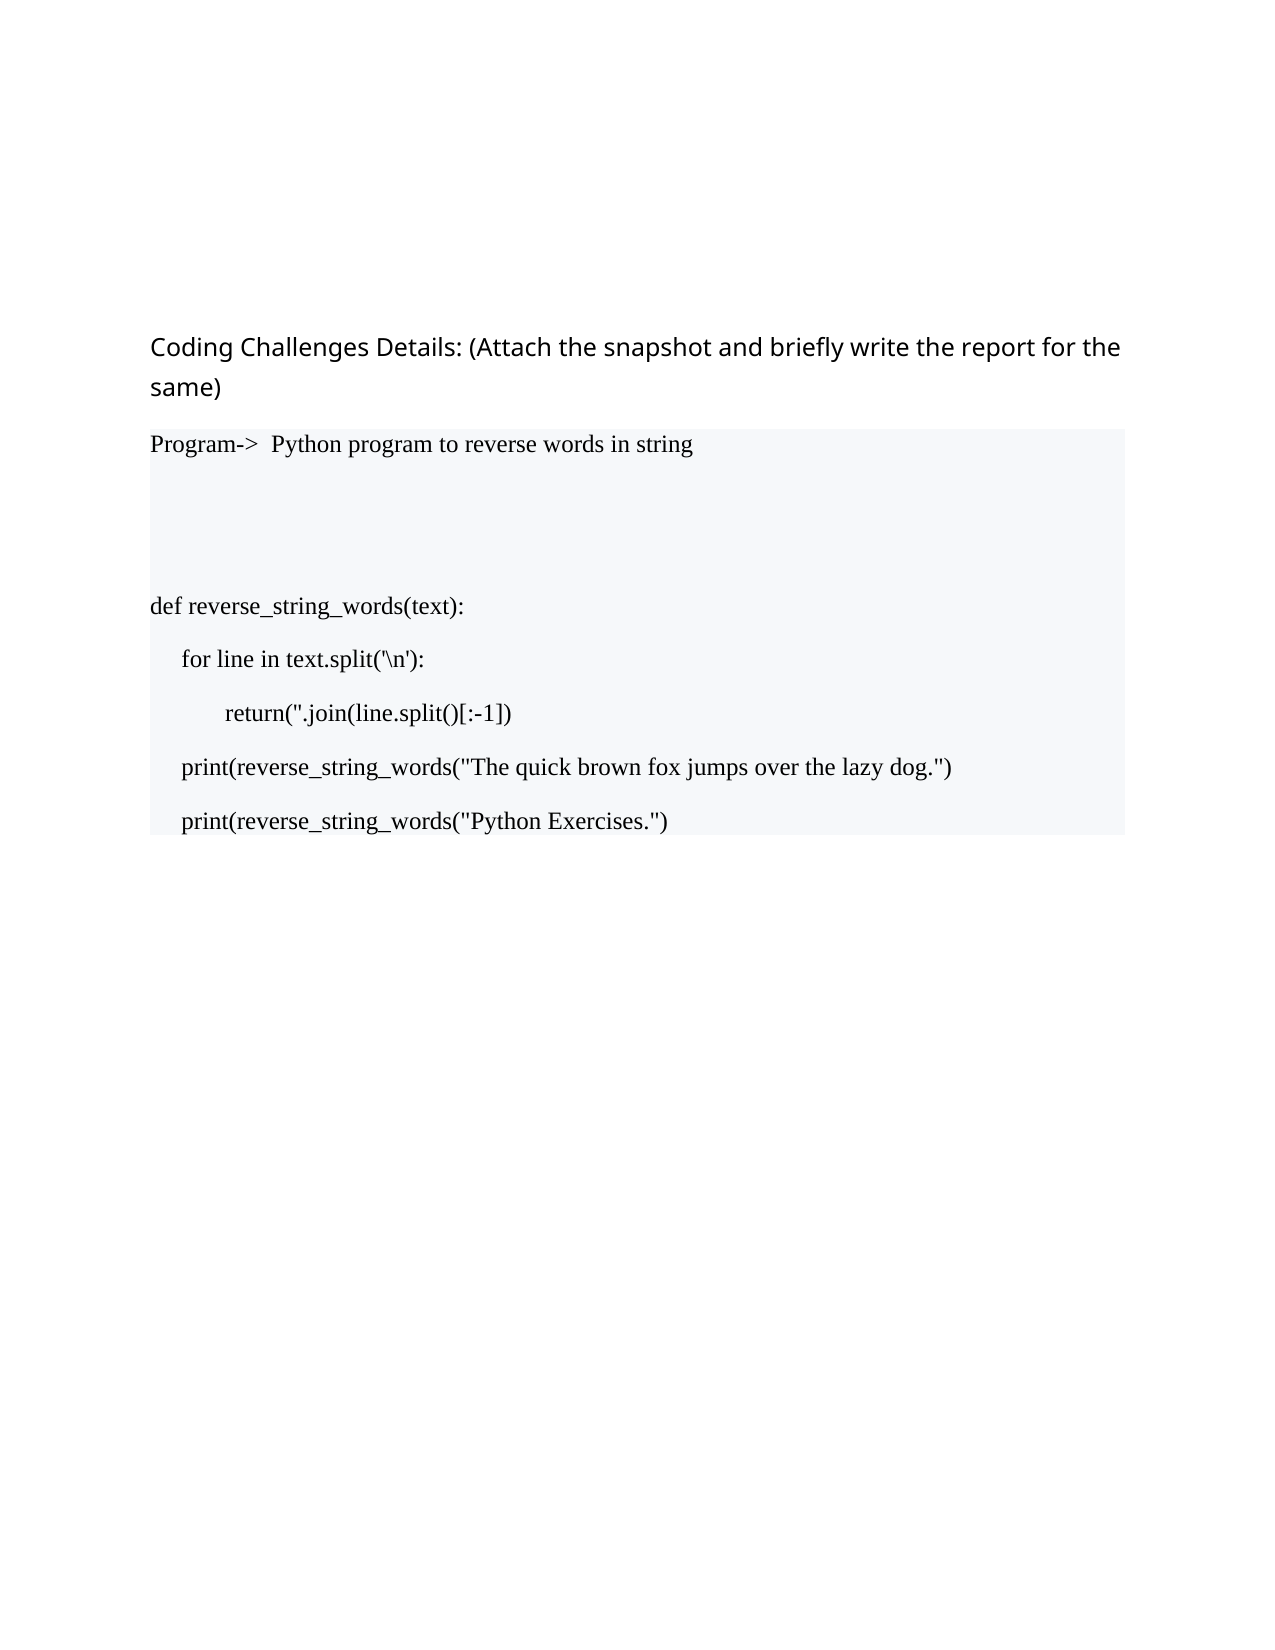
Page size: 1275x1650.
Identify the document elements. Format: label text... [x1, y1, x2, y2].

text def reverse_string_words(text): [150, 591, 1125, 619]
text print(reverse_string_words("Python Exercises.") [150, 806, 1125, 835]
text print(reverse_string_words("The quick brown fox jumps over the lazy dog.") [150, 752, 1125, 781]
text Coding Challenges Details: (Attach the snapshot and briefly write the report for the same) [150, 330, 1125, 403]
text for line in text.split('\n'): [150, 644, 1125, 673]
text return(''.join(line.split()[:-1]) [150, 698, 1125, 727]
text Program-> Python program to reverse words in string [150, 429, 1125, 458]
